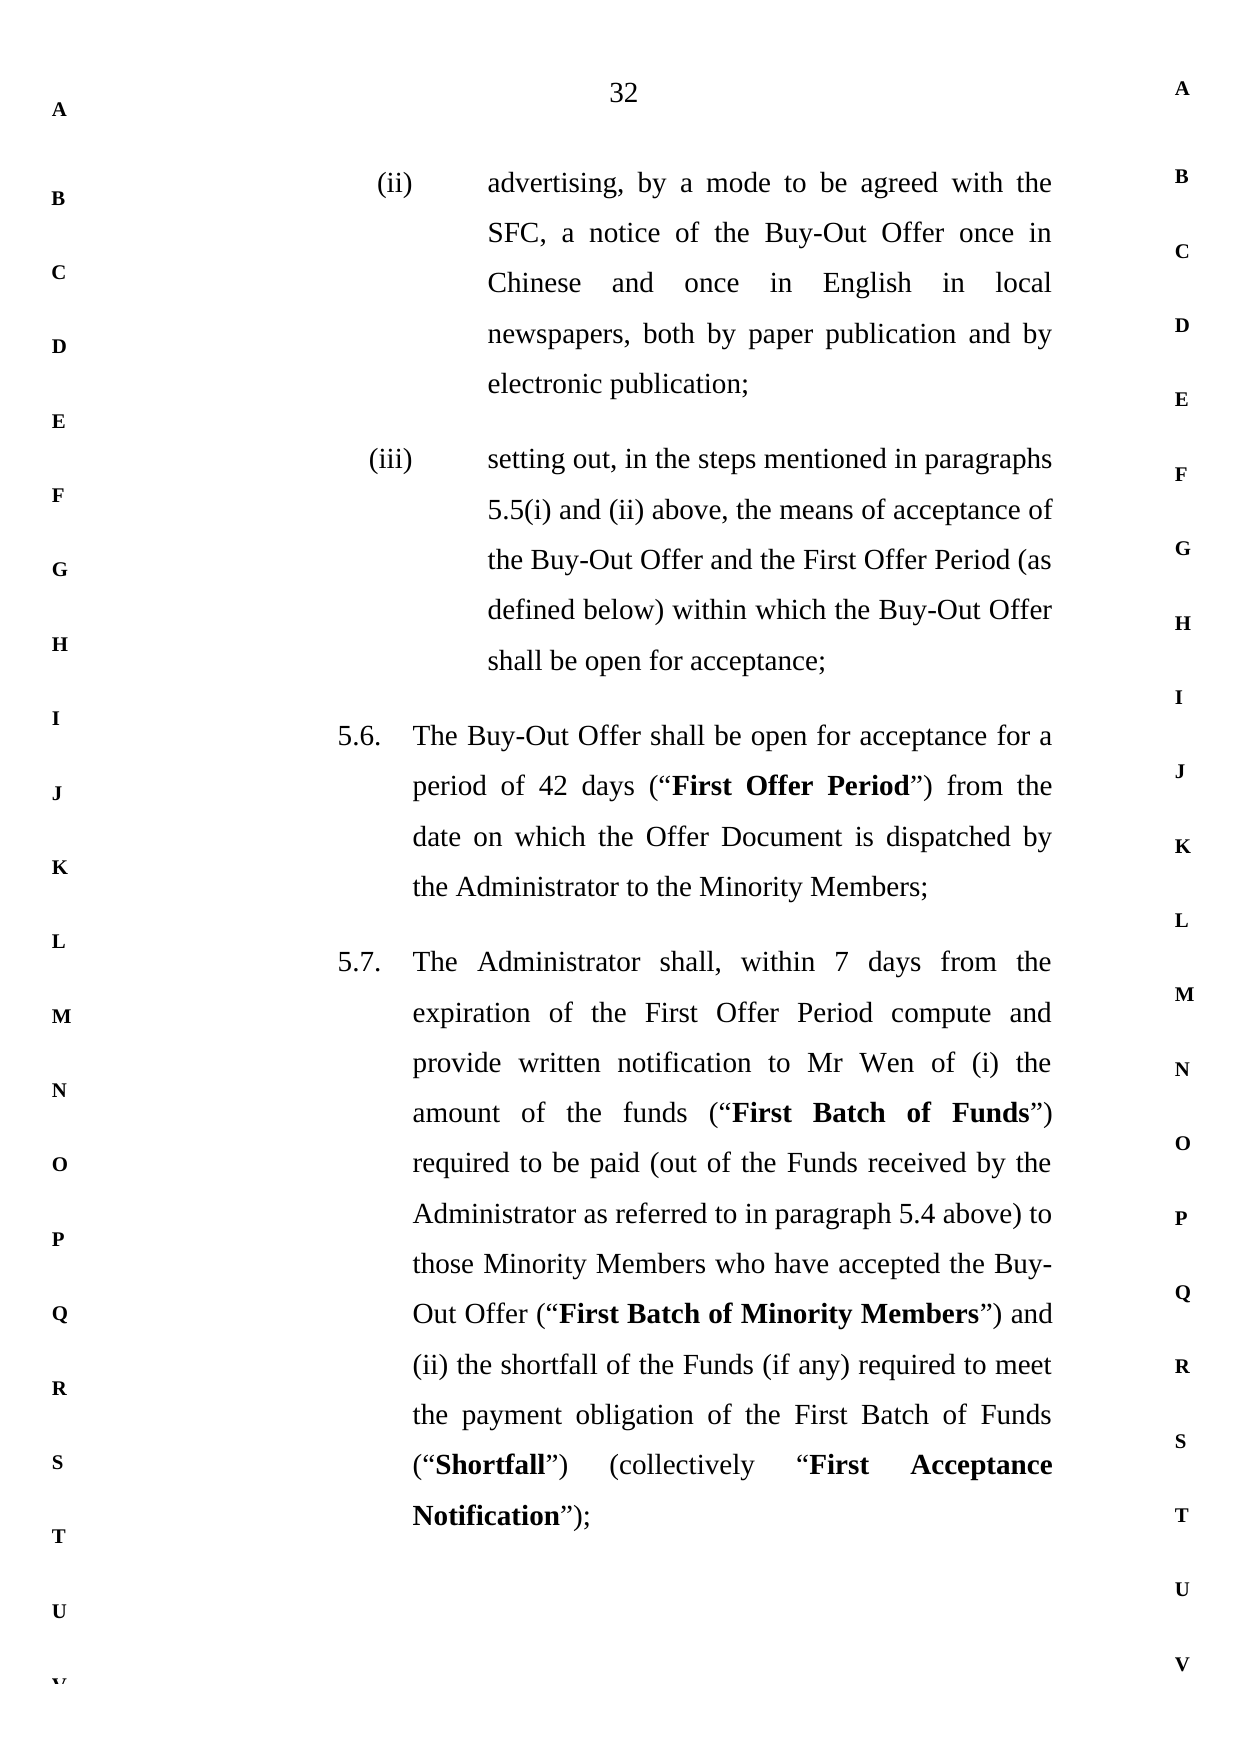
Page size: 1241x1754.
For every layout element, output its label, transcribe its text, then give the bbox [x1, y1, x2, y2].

list The Administrator shall, within 7 days from the expiration of the First Offer Period compute and provide written notification to Mr Wen of (i) the amount of the funds (“First Batch of Funds”) required to be paid (out of the Funds received by the Administrator as referred to in paragraph 5.4 above) to those Minority Members who have accepted the Buy-Out Offer (“First Batch of Minority Members”) and (ii) the shortfall of the Funds (if any) required to meet the payment obligation of the First Batch of Funds (“Shortfall”) (collectively “First Acceptance Notification”); [337, 944, 1053, 1531]
list setting out, in the steps mentioned in paragraphs 5.5(i) and (ii) above, the means of acceptance of the Buy-Out Offer and the First Offer Period (as defined below) within which the Buy-Out Offer shall be open for acceptance; [412, 442, 1053, 676]
list The Buy-Out Offer shall be open for acceptance for a period of 42 days (“First Offer Period”) from the date on which the Offer Document is dispatched by the Administrator to the Minority Members; [337, 718, 1053, 903]
list advertising, by a mode to be agreed with the SFC, a notice of the Buy-Out Offer once in Chinese and once in English in local newspapers, both by paper publication and by electronic publication; [412, 165, 1053, 400]
